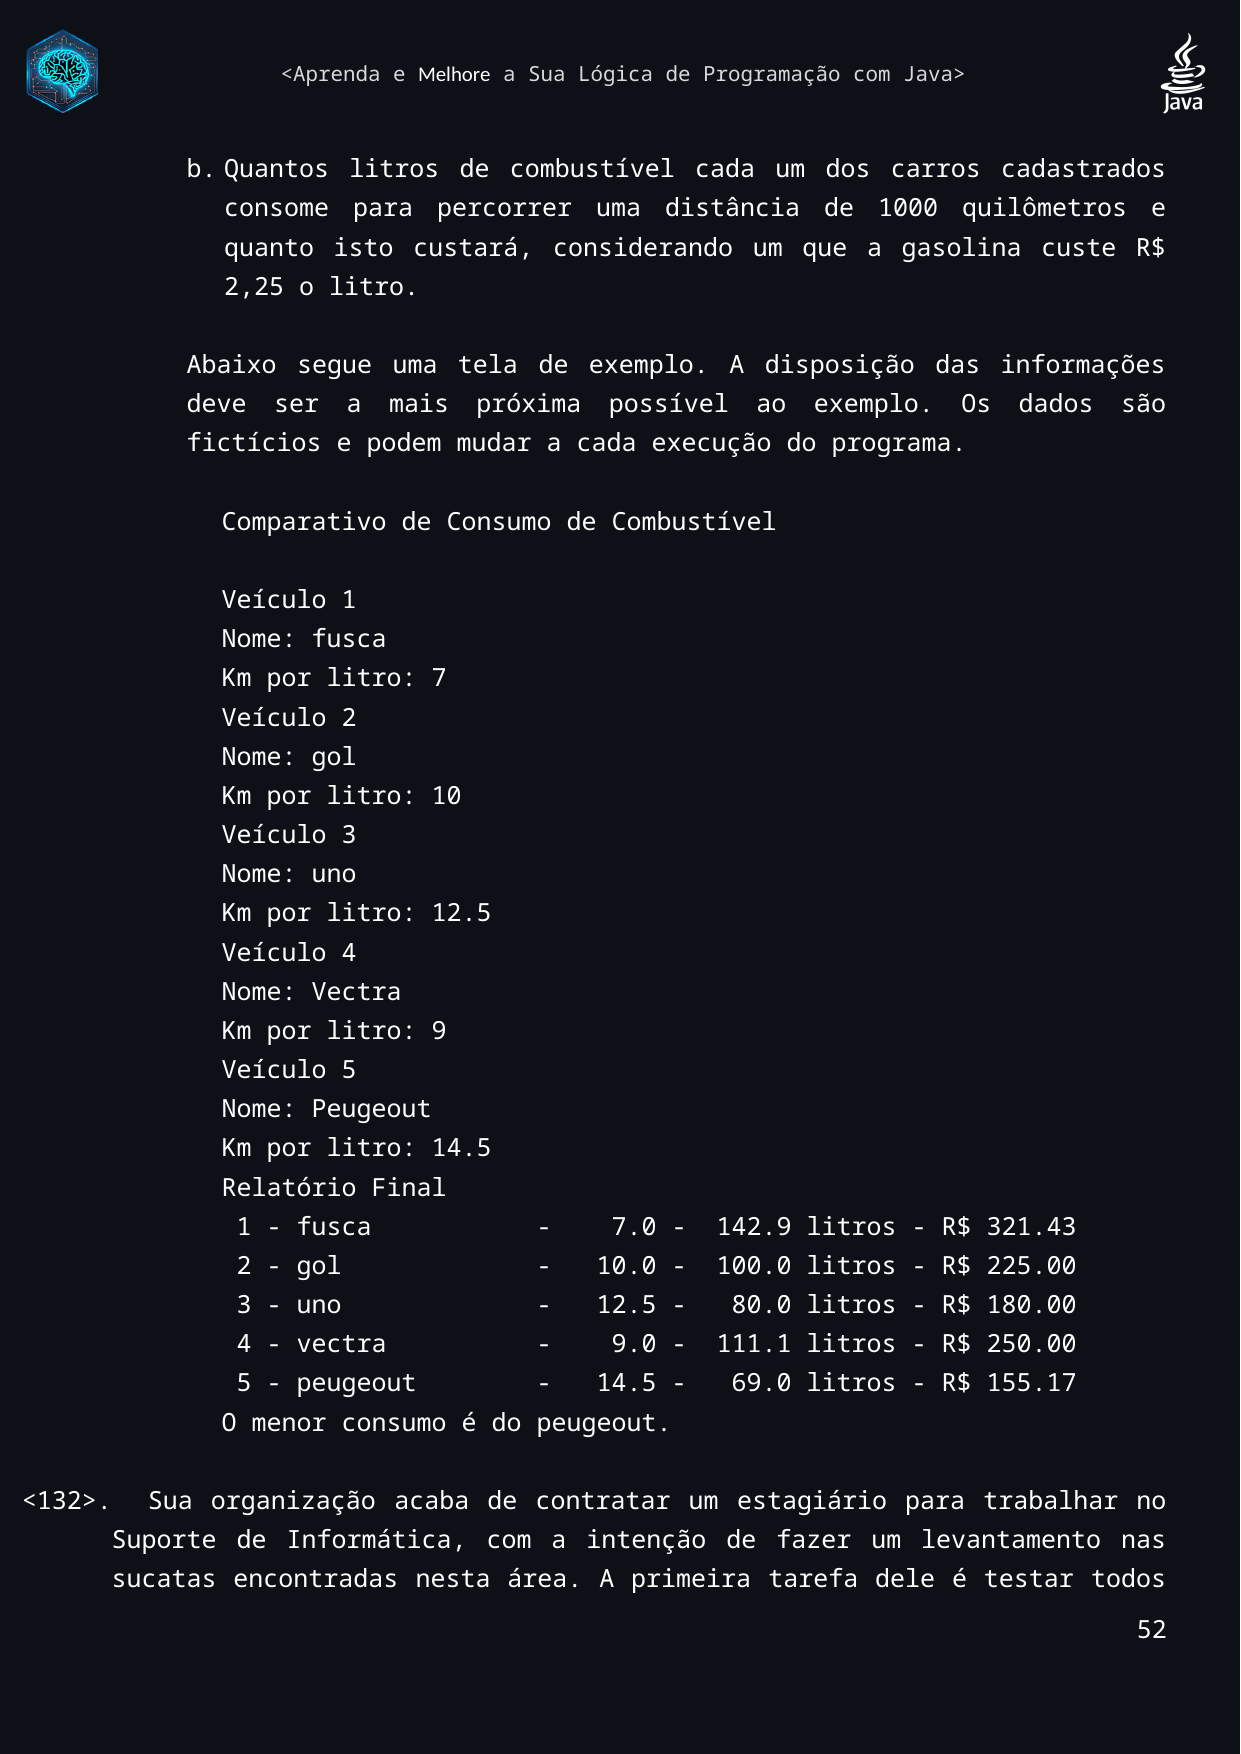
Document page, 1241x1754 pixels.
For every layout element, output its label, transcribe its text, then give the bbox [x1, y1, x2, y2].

list 3 - uno - 12.5 - 80.0 litros - R$ 180.00 [221, 1287, 1167, 1321]
picture [1147, 29, 1219, 117]
picture [26, 29, 98, 113]
list Veículo 5 [221, 1052, 1167, 1086]
list Comparativo de Consumo de Combustível [221, 503, 1167, 537]
list Km por litro: 14.5 [221, 1130, 1167, 1164]
list Quantos litros de combustível cada um dos carros cadastrados consome para percorrer uma distância de 1000 quilômetros e quanto isto custará, considerando um que a gasolina custe R$ 2,25 o litro. [186, 151, 1167, 302]
list Relatório Final [221, 1169, 1167, 1203]
list Veículo 1 [221, 582, 1167, 616]
list Km por litro: 9 [221, 1013, 1167, 1047]
list O menor consumo é do peugeout. [221, 1404, 1167, 1438]
list Km por litro: 10 [221, 778, 1167, 812]
list 1 - fusca - 7.0 - 142.9 litros - R$ 321.43 [221, 1208, 1167, 1242]
list Km por litro: 7 [221, 660, 1167, 694]
list Veículo 4 [221, 934, 1167, 968]
list Nome: Peugeout [221, 1091, 1167, 1125]
list Abaixo segue uma tela de exemplo. A disposição das informações deve ser a mais próxima possível ao exemplo. Os dados são fictícios e podem mudar a cada execução do programa. [186, 347, 1167, 459]
list 2 - gol - 10.0 - 100.0 litros - R$ 225.00 [221, 1248, 1167, 1282]
list Nome: Vectra [221, 973, 1167, 1007]
list Nome: gol [221, 738, 1167, 772]
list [22, 1483, 1167, 1595]
list Veículo 2 [221, 699, 1167, 733]
list Veículo 3 [221, 817, 1167, 851]
list Nome: uno [221, 856, 1167, 890]
list 5 - peugeout - 14.5 - 69.0 litros - R$ 155.17 [221, 1365, 1167, 1399]
list Km por litro: 12.5 [221, 895, 1167, 929]
list 4 - vectra - 9.0 - 111.1 litros - R$ 250.00 [221, 1326, 1167, 1360]
list Nome: fusca [221, 621, 1167, 655]
